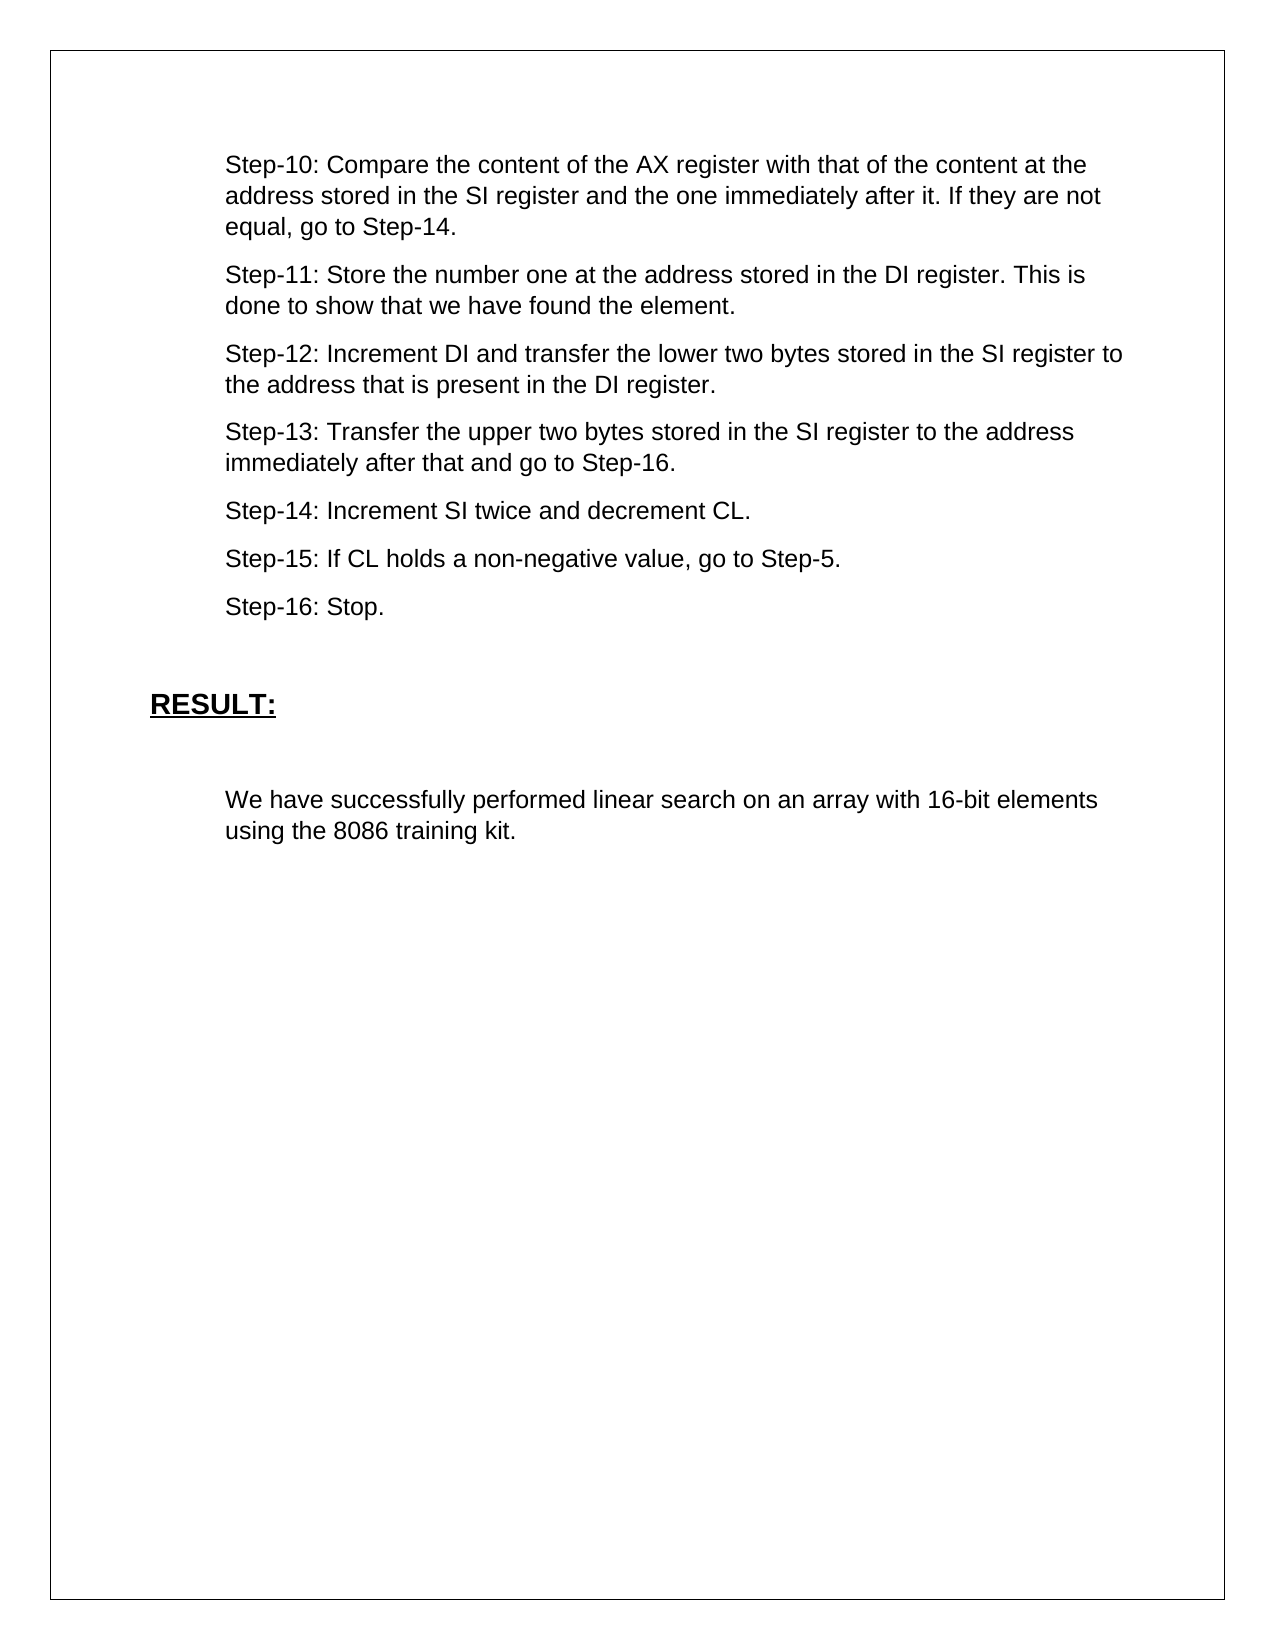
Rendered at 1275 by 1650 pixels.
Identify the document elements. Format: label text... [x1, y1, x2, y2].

text Step-12: Increment DI and transfer the lower two bytes stored in the SI register to the address that is present in the DI register. [225, 338, 1125, 398]
text Step-10: Compare the content of the AX register with that of the content at the address stored in the SI register and the one immediately after it. If they are not equal, go to Step-14. [225, 150, 1125, 241]
text Step-13: Transfer the upper two bytes stored in the SI register to the address immediately after that and go to Step-16. [225, 417, 1125, 477]
text RESULT: [150, 687, 1125, 720]
text Step-11: Store the number one at the address stored in the DI register. This is done to show that we have found the element. [225, 260, 1125, 319]
text Step-15: If CL holds a non-negative value, go to Step-5. [225, 544, 1125, 572]
text We have successfully performed linear search on an array with 16-bit elements using the 8086 training kit. [225, 785, 1125, 844]
text Step-14: Increment SI twice and decrement CL. [225, 496, 1125, 525]
text Step-16: Stop. [225, 591, 1125, 620]
